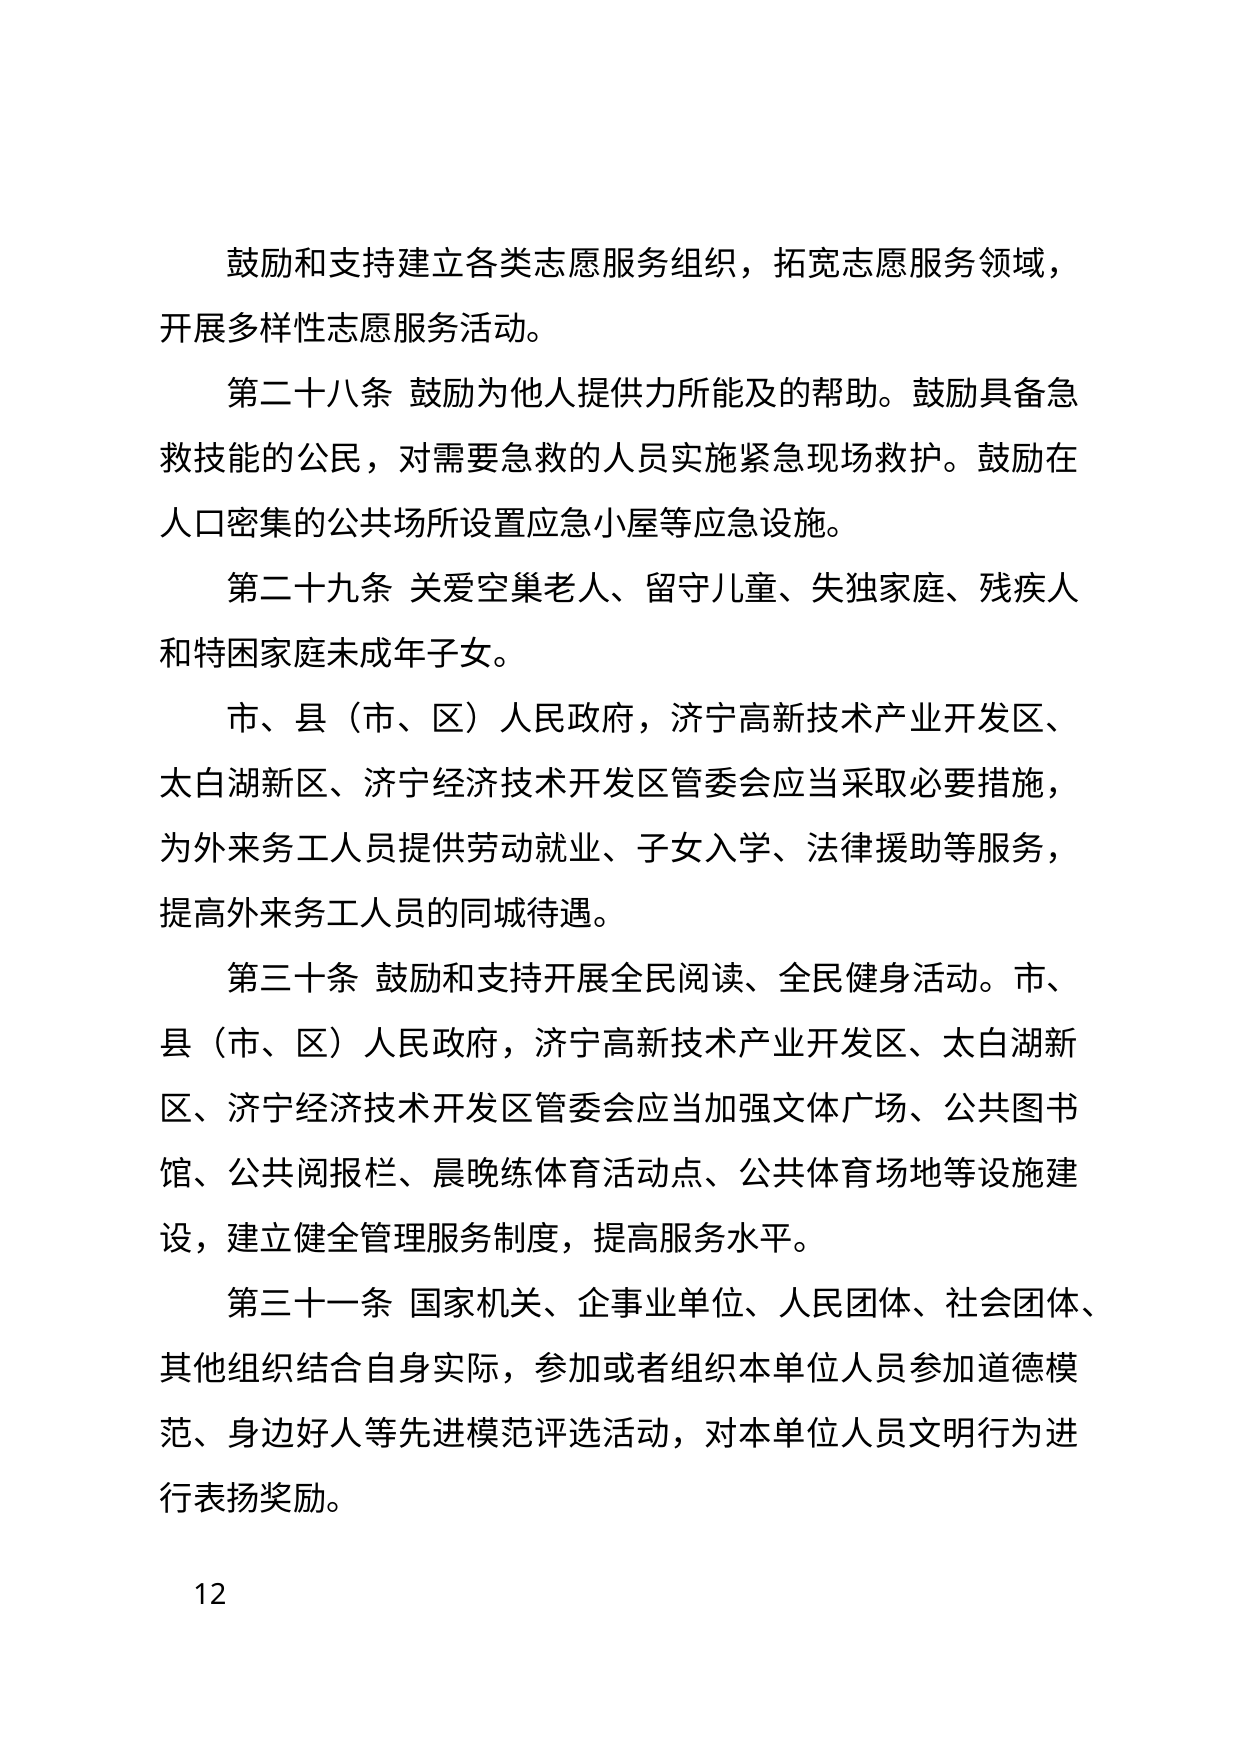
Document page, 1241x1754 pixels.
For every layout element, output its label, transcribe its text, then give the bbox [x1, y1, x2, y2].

text 市、县（市、区）人民政府，济宁高新技术产业开发区、太白湖新区、济宁经济技术开发区管委会应当采取必要措施，为外来务工人员提供劳动就业、子女入学、法律援助等服务，提高外来务工人员的同城待遇。 [159, 683, 1081, 943]
text 第三十条 鼓励和支持开展全民阅读、全民健身活动。市、县（市、区）人民政府，济宁高新技术产业开发区、太白湖新区、济宁经济技术开发区管委会应当加强文体广场、公共图书馆、公共阅报栏、晨晚练体育活动点、公共体育场地等设施建设，建立健全管理服务制度，提高服务水平。 [159, 943, 1081, 1268]
text 鼓励和支持建立各类志愿服务组织，拓宽志愿服务领域，开展多样性志愿服务活动。 [159, 228, 1081, 358]
text 第三十一条 国家机关、企事业单位、人民团体、社会团体、其他组织结合自身实际，参加或者组织本单位人员参加道德模范、身边好人等先进模范评选活动，对本单位人员文明行为进行表扬奖励。 [159, 1268, 1081, 1528]
text 第二十九条 关爱空巢老人、留守儿童、失独家庭、残疾人和特困家庭未成年子女。 [159, 553, 1081, 683]
text 第二十八条 鼓励为他人提供力所能及的帮助。鼓励具备急救技能的公民，对需要急救的人员实施紧急现场救护。鼓励在人口密集的公共场所设置应急小屋等应急设施。 [159, 358, 1081, 553]
